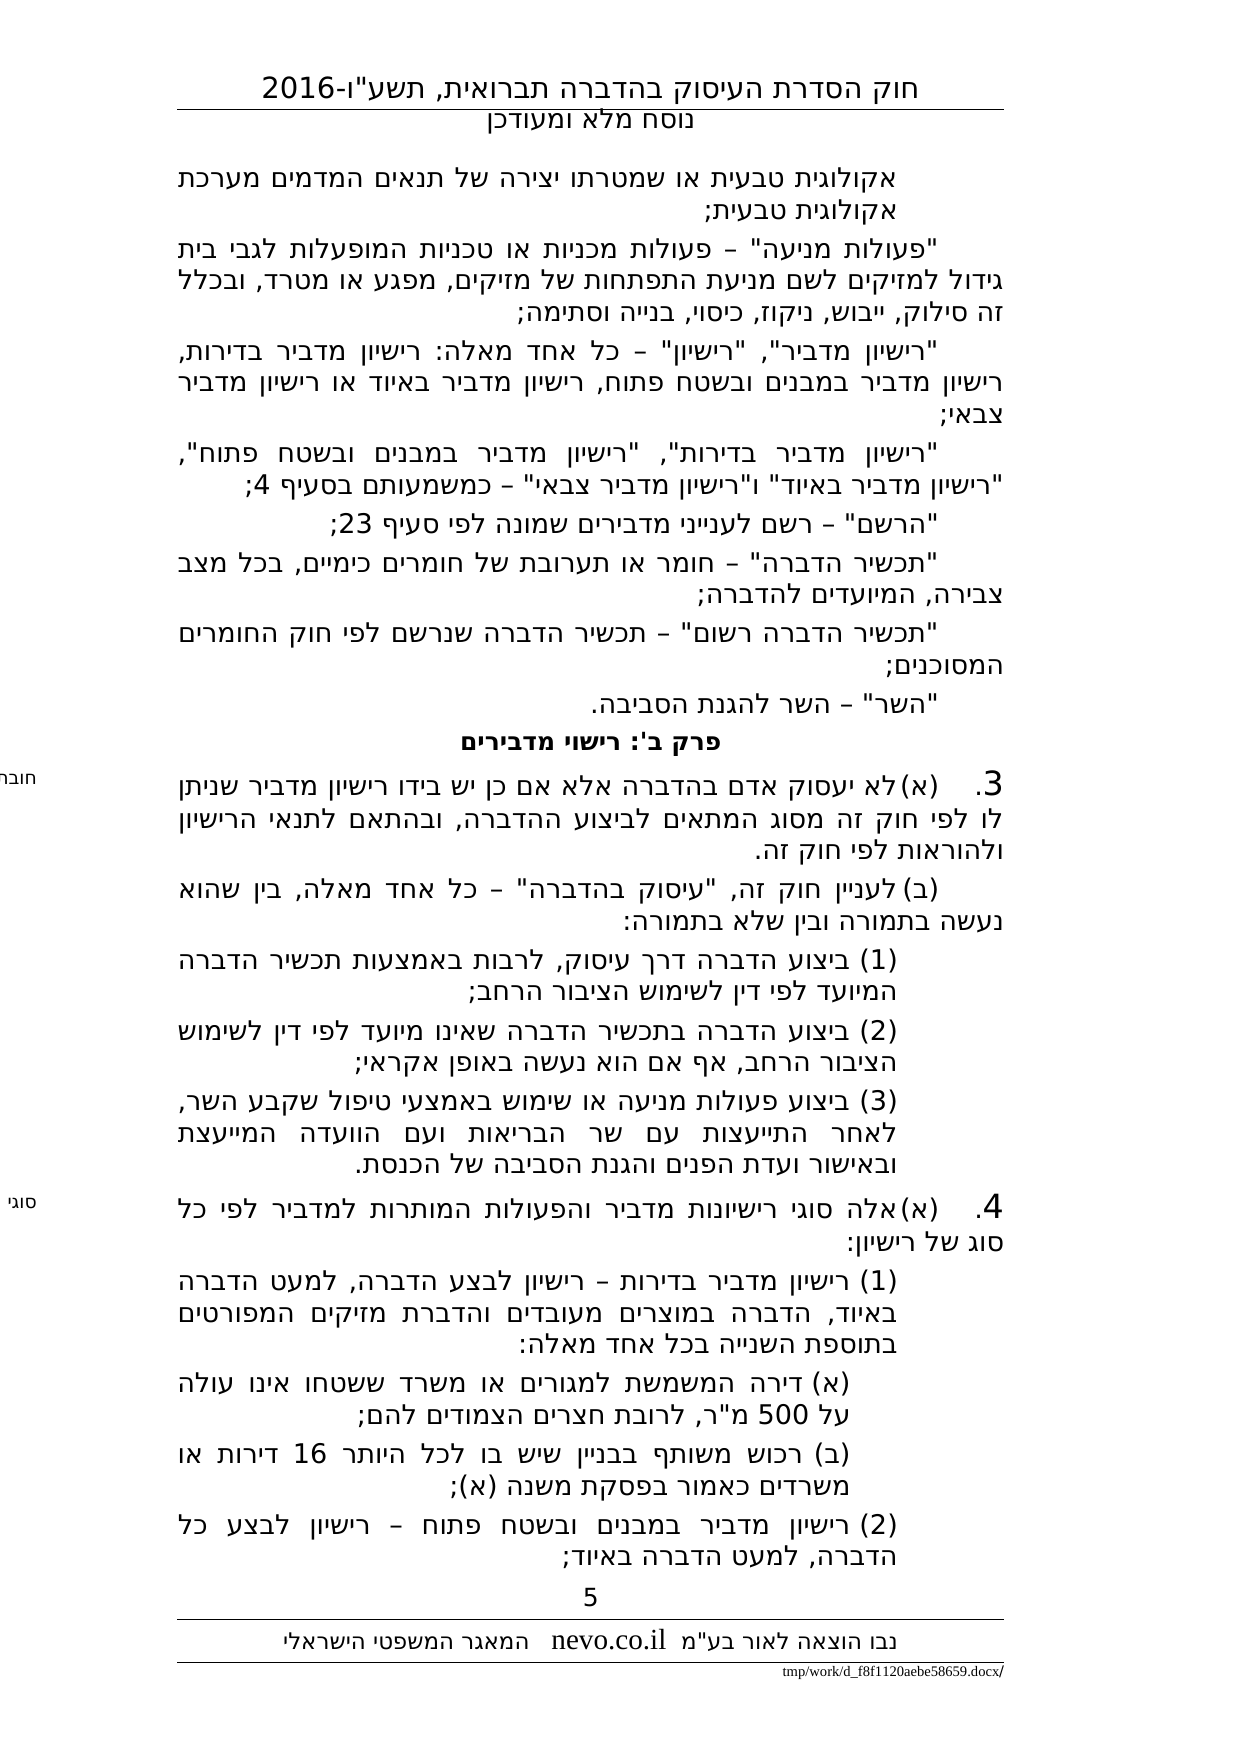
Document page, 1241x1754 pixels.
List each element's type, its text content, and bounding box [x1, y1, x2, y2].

text 4. (א) אלה סוגי רישיונות מדביר והפעולות המותרות למדביר לפי כל סוג של רישיון: [177, 1188, 1004, 1258]
text "רישיון מדביר בדירות", "רישיון מדביר במבנים ובשטח פתוח", "רישיון מדביר באיוד" ו"רישיון מדביר צבאי" – כמשמעותם בסעיף 4; [177, 437, 1004, 501]
text (ב) רכוש משותף בבניין שיש בו לכל היותר 16 דירות או משרדים כאמור בפסקת משנה (א); [177, 1438, 851, 1501]
text "השר" – השר להגנת הסביבה. [177, 688, 1004, 720]
text (2) ביצוע הדברה בתכשיר הדברה שאינו מיועד לפי דין לשימוש הציבור הרחב, אף אם הוא נעשה באופן אקראי; [177, 1015, 898, 1078]
text (1) רישיון מדביר בדירות – רישיון לבצע הדברה, למעט הדברה באיוד, הדברה במוצרים מעובדים והדברת מזיקים המפורטים בתוספת השנייה בכל אחד מאלה: [177, 1266, 898, 1360]
text (2) רישיון מדביר במבנים ובשטח פתוח – רישיון לבצע כל הדברה, למעט הדברה באיוד; [177, 1509, 898, 1572]
text "תכשיר הדברה רשום" – תכשיר הדברה שנרשם לפי חוק החומרים המסוכנים; [177, 618, 1004, 681]
text "הרשם" – רשם לענייני מדבירים שמונה לפי סעיף 23; [177, 508, 1004, 539]
text "רישיון מדביר", "רישיון" – כל אחד מאלה: רישיון מדביר בדירות, רישיון מדביר במבנים ובשטח פתוח, רישיון מדביר באיוד או רישיון מדביר צבאי; [177, 335, 1004, 430]
text (3) ביצוע פעולות מניעה או שימוש באמצעי טיפול שקבע השר, לאחר התייעצות עם שר הבריאות ועם הוועדה המייעצת ובאישור ועדת הפנים והגנת הסביבה של הכנסת. [177, 1085, 898, 1180]
text (א) דירה המשמשת למגורים או משרד ששטחו אינו עולה על 500 מ"ר, לרובת חצרים הצמודים להם; [177, 1368, 851, 1431]
text 3. (א) לא יעסוק אדם בהדברה אלא אם כן יש בידו רישיון מדביר שניתן לו לפי חוק זה מסוג המתאים לביצוע ההדברה, ובהתאם לתנאי הרישיון ולהוראות לפי חוק זה. [177, 764, 1004, 866]
text "תכשיר הדברה" – חומר או תערובת של חומרים כימיים, בכל מצב צבירה, המיועדים להדברה; [177, 547, 1004, 610]
text (ב) לעניין חוק זה, "עיסוק בהדברה" – כל אחד מאלה, בין שהוא נעשה בתמורה ובין שלא בתמורה: [177, 873, 1004, 937]
text "פעולות מניעה" – פעולות מכניות או טכניות המופעלות לגבי בית גידול למזיקים לשם מניעת התפתחות של מזיקים, מפגע או מטרד, ובכלל זה סילוק, ייבוש, ניקוז, כיסוי, בנייה וסתימה; [177, 233, 1004, 328]
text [177, 162, 898, 226]
text (1) ביצוע הדברה דרך עיסוק, לרבות באמצעות תכשיר הדברה המיועד לפי דין לשימוש הציבור הרחב; [177, 944, 898, 1007]
text פרק ב': רישוי מדבירים [177, 727, 1004, 757]
